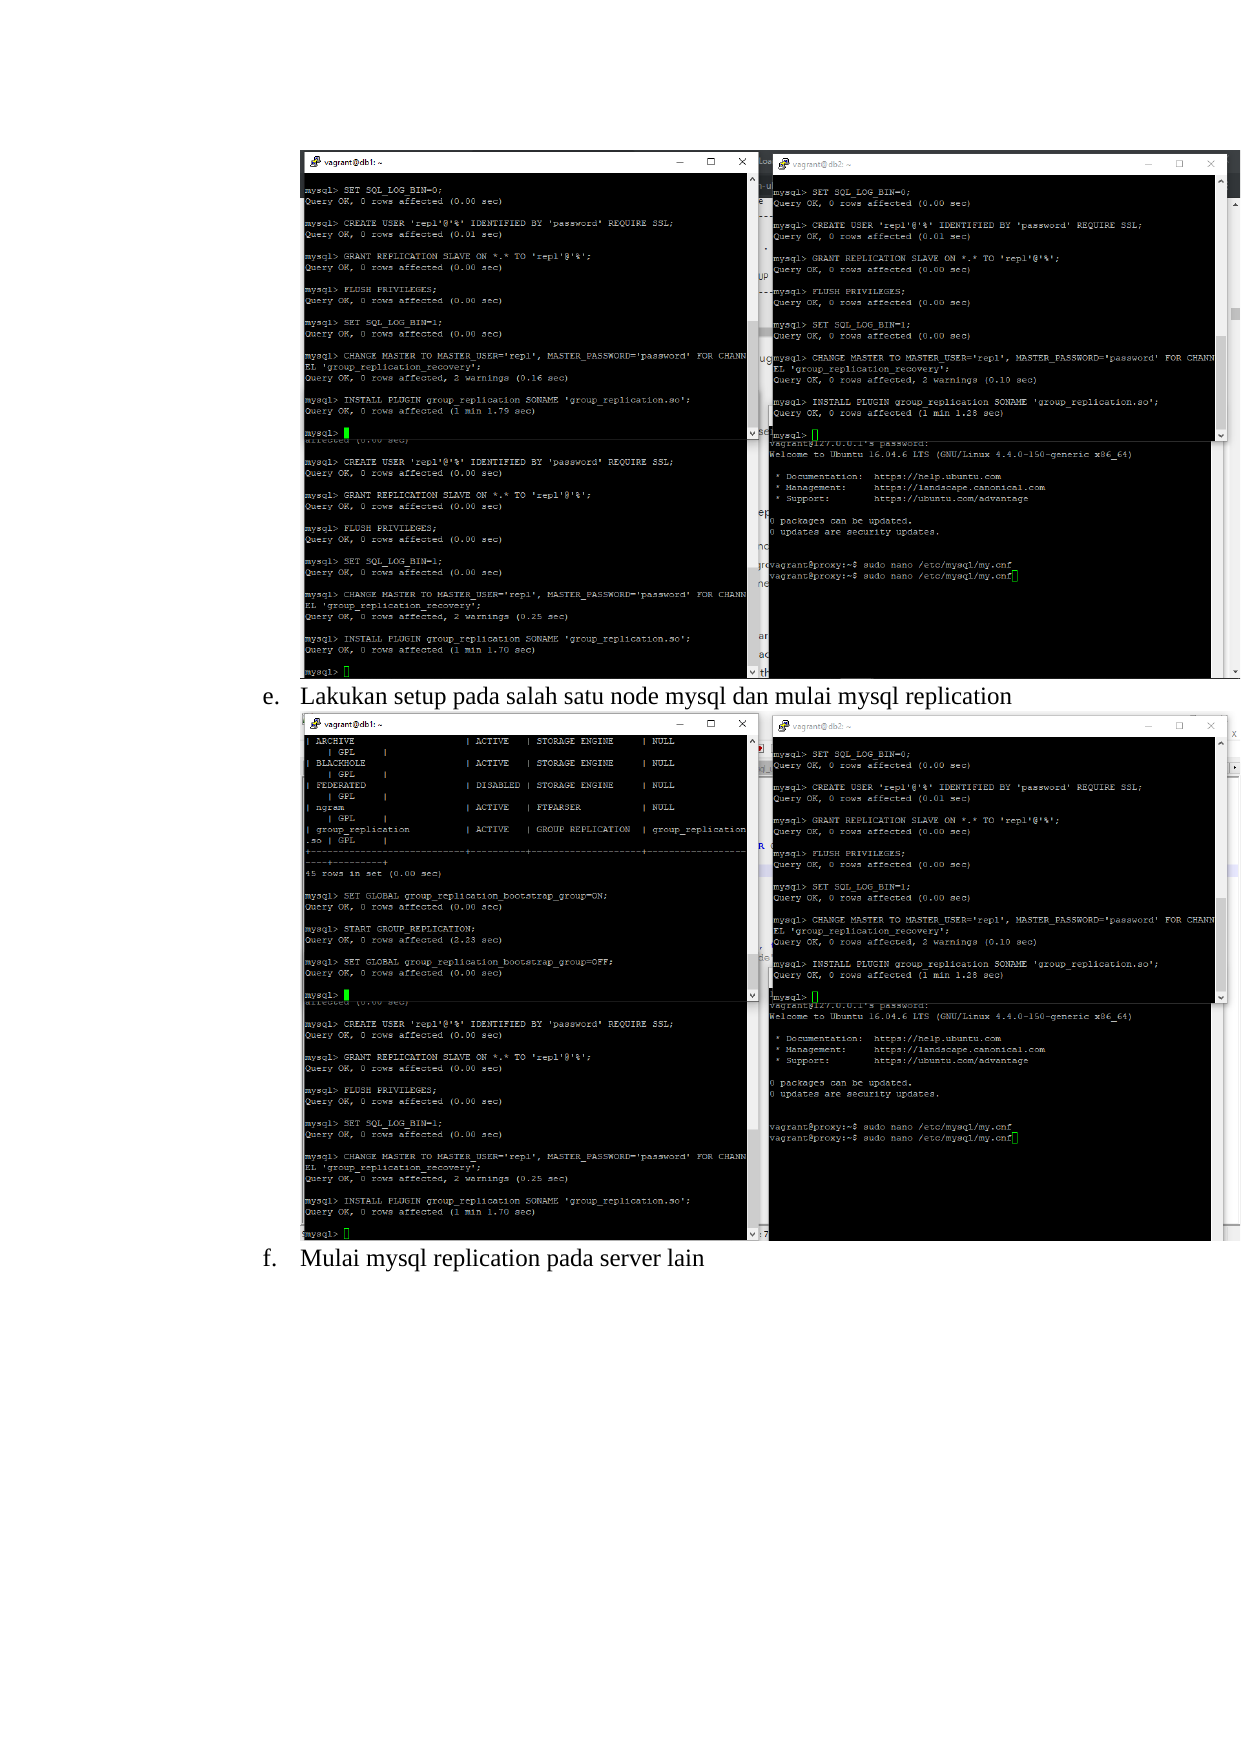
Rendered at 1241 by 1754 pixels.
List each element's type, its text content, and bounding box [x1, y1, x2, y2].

picture [300, 150, 1241, 679]
list Mulai mysql replication pada server lain [262, 1243, 1090, 1271]
picture [300, 711, 1241, 1241]
list Lakukan setup pada salah satu node mysql dan mulai mysql replication [262, 681, 1090, 709]
